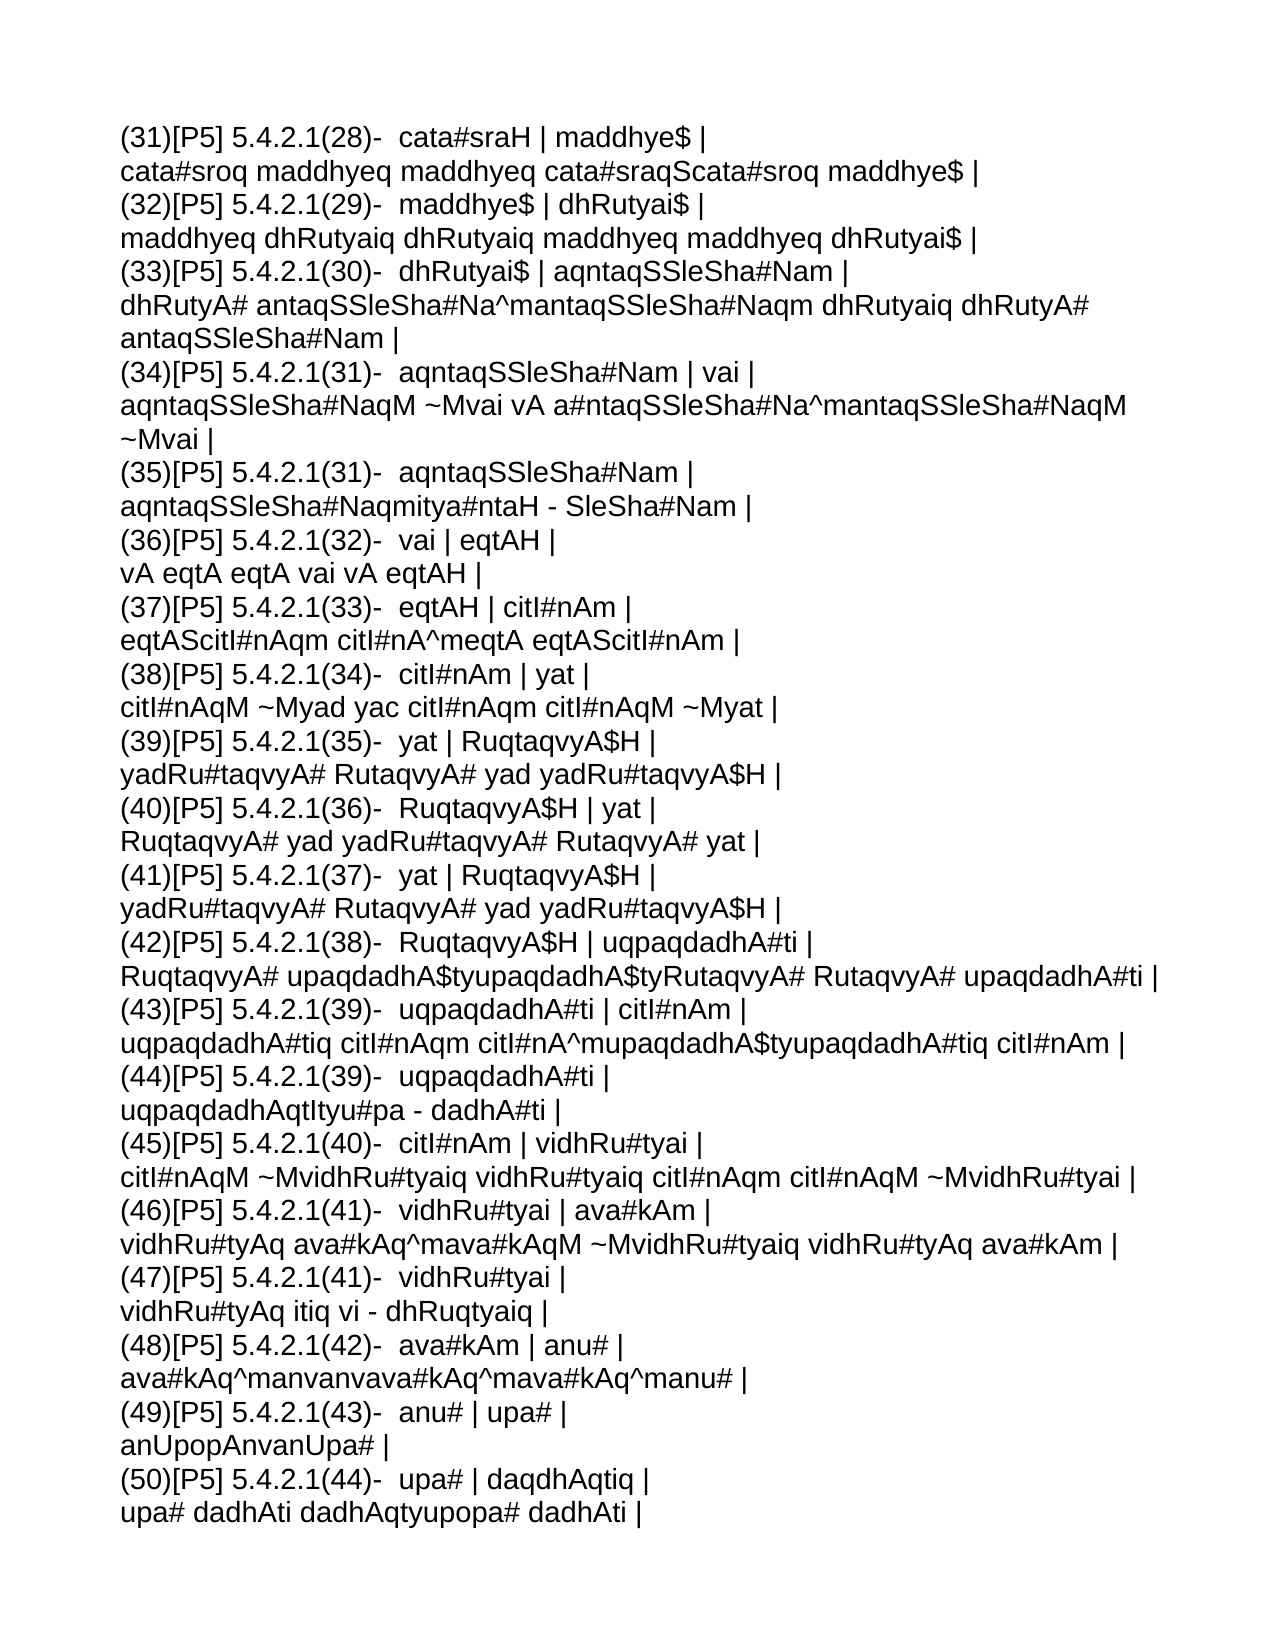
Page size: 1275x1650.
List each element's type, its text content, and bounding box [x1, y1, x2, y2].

text (45)[P5] 5.4.2.1(40)- citI#nAm | vidhRu#tyai | [120, 1126, 1200, 1160]
text (41)[P5] 5.4.2.1(37)- yat | RuqtaqvyA$H | [120, 858, 1200, 891]
text (40)[P5] 5.4.2.1(36)- RuqtaqvyA$H | yat | [120, 791, 1200, 824]
text (37)[P5] 5.4.2.1(33)- eqtAH | citI#nAm | [120, 589, 1200, 623]
text citI#nAqM ~MvidhRu#tyaiq vidhRu#tyaiq citI#nAqm citI#nAqM ~MvidhRu#tyai | [120, 1160, 1200, 1193]
text RuqtaqvyA# upaqdadhA$tyupaqdadhA$tyRutaqvyA# RutaqvyA# upaqdadhA#ti | [120, 958, 1200, 992]
text vidhRu#tyAq ava#kAq^mava#kAqM ~MvidhRu#tyaiq vidhRu#tyAq ava#kAm | [120, 1227, 1200, 1260]
text (33)[P5] 5.4.2.1(30)- dhRutyai$ | aqntaqSSleSha#Nam | [120, 254, 1200, 288]
text (31)[P5] 5.4.2.1(28)- cata#sraH | maddhye$ | [120, 120, 1200, 153]
text (42)[P5] 5.4.2.1(38)- RuqtaqvyA$H | uqpaqdadhA#ti | [120, 925, 1200, 958]
text (48)[P5] 5.4.2.1(42)- ava#kAm | anu# | [120, 1327, 1200, 1361]
text yadRu#taqvyA# RutaqvyA# yad yadRu#taqvyA$H | [120, 757, 1200, 791]
text uqpaqdadhAqtItyu#pa - dadhA#ti | [120, 1093, 1200, 1126]
text ava#kAq^manvanvava#kAq^mava#kAq^manu# | [120, 1361, 1200, 1394]
text yadRu#taqvyA# RutaqvyA# yad yadRu#taqvyA$H | [120, 891, 1200, 925]
text uqpaqdadhA#tiq citI#nAqm citI#nA^mupaqdadhA$tyupaqdadhA#tiq citI#nAm | [120, 1026, 1200, 1059]
text vidhRu#tyAq itiq vi - dhRuqtyaiq | [120, 1294, 1200, 1327]
text aqntaqSSleSha#Naqmitya#ntaH - SleSha#Nam | [120, 489, 1200, 522]
text eqtAScitI#nAqm citI#nA^meqtA eqtAScitI#nAm | [120, 623, 1200, 657]
text (39)[P5] 5.4.2.1(35)- yat | RuqtaqvyA$H | [120, 724, 1200, 757]
text citI#nAqM ~Myad yac citI#nAqm citI#nAqM ~Myat | [120, 690, 1200, 724]
text upa# dadhAti dadhAqtyupopa# dadhAti | [120, 1495, 1200, 1529]
text (32)[P5] 5.4.2.1(29)- maddhye$ | dhRutyai$ | [120, 187, 1200, 221]
text (43)[P5] 5.4.2.1(39)- uqpaqdadhA#ti | citI#nAm | [120, 992, 1200, 1026]
text (44)[P5] 5.4.2.1(39)- uqpaqdadhA#ti | [120, 1059, 1200, 1093]
text (46)[P5] 5.4.2.1(41)- vidhRu#tyai | ava#kAm | [120, 1193, 1200, 1227]
text cata#sroq maddhyeq maddhyeq cata#sraqScata#sroq maddhye$ | [120, 153, 1200, 187]
text (49)[P5] 5.4.2.1(43)- anu# | upa# | [120, 1394, 1200, 1428]
text dhRutyA# antaqSSleSha#Na^mantaqSSleSha#Naqm dhRutyaiq dhRutyA# antaqSSleSha#Nam | [120, 288, 1200, 355]
text (50)[P5] 5.4.2.1(44)- upa# | daqdhAqtiq | [120, 1462, 1200, 1495]
text (35)[P5] 5.4.2.1(31)- aqntaqSSleSha#Nam | [120, 455, 1200, 489]
text (47)[P5] 5.4.2.1(41)- vidhRu#tyai | [120, 1260, 1200, 1294]
text (36)[P5] 5.4.2.1(32)- vai | eqtAH | [120, 522, 1200, 556]
text (34)[P5] 5.4.2.1(31)- aqntaqSSleSha#Nam | vai | [120, 355, 1200, 388]
text RuqtaqvyA# yad yadRu#taqvyA# RutaqvyA# yat | [120, 824, 1200, 858]
text (38)[P5] 5.4.2.1(34)- citI#nAm | yat | [120, 657, 1200, 690]
text aqntaqSSleSha#NaqM ~Mvai vA a#ntaqSSleSha#Na^mantaqSSleSha#NaqM ~Mvai | [120, 388, 1200, 455]
text vA eqtA eqtA vai vA eqtAH | [120, 556, 1200, 589]
text maddhyeq dhRutyaiq dhRutyaiq maddhyeq maddhyeq dhRutyai$ | [120, 221, 1200, 254]
text anUpopAnvanUpa# | [120, 1428, 1200, 1462]
